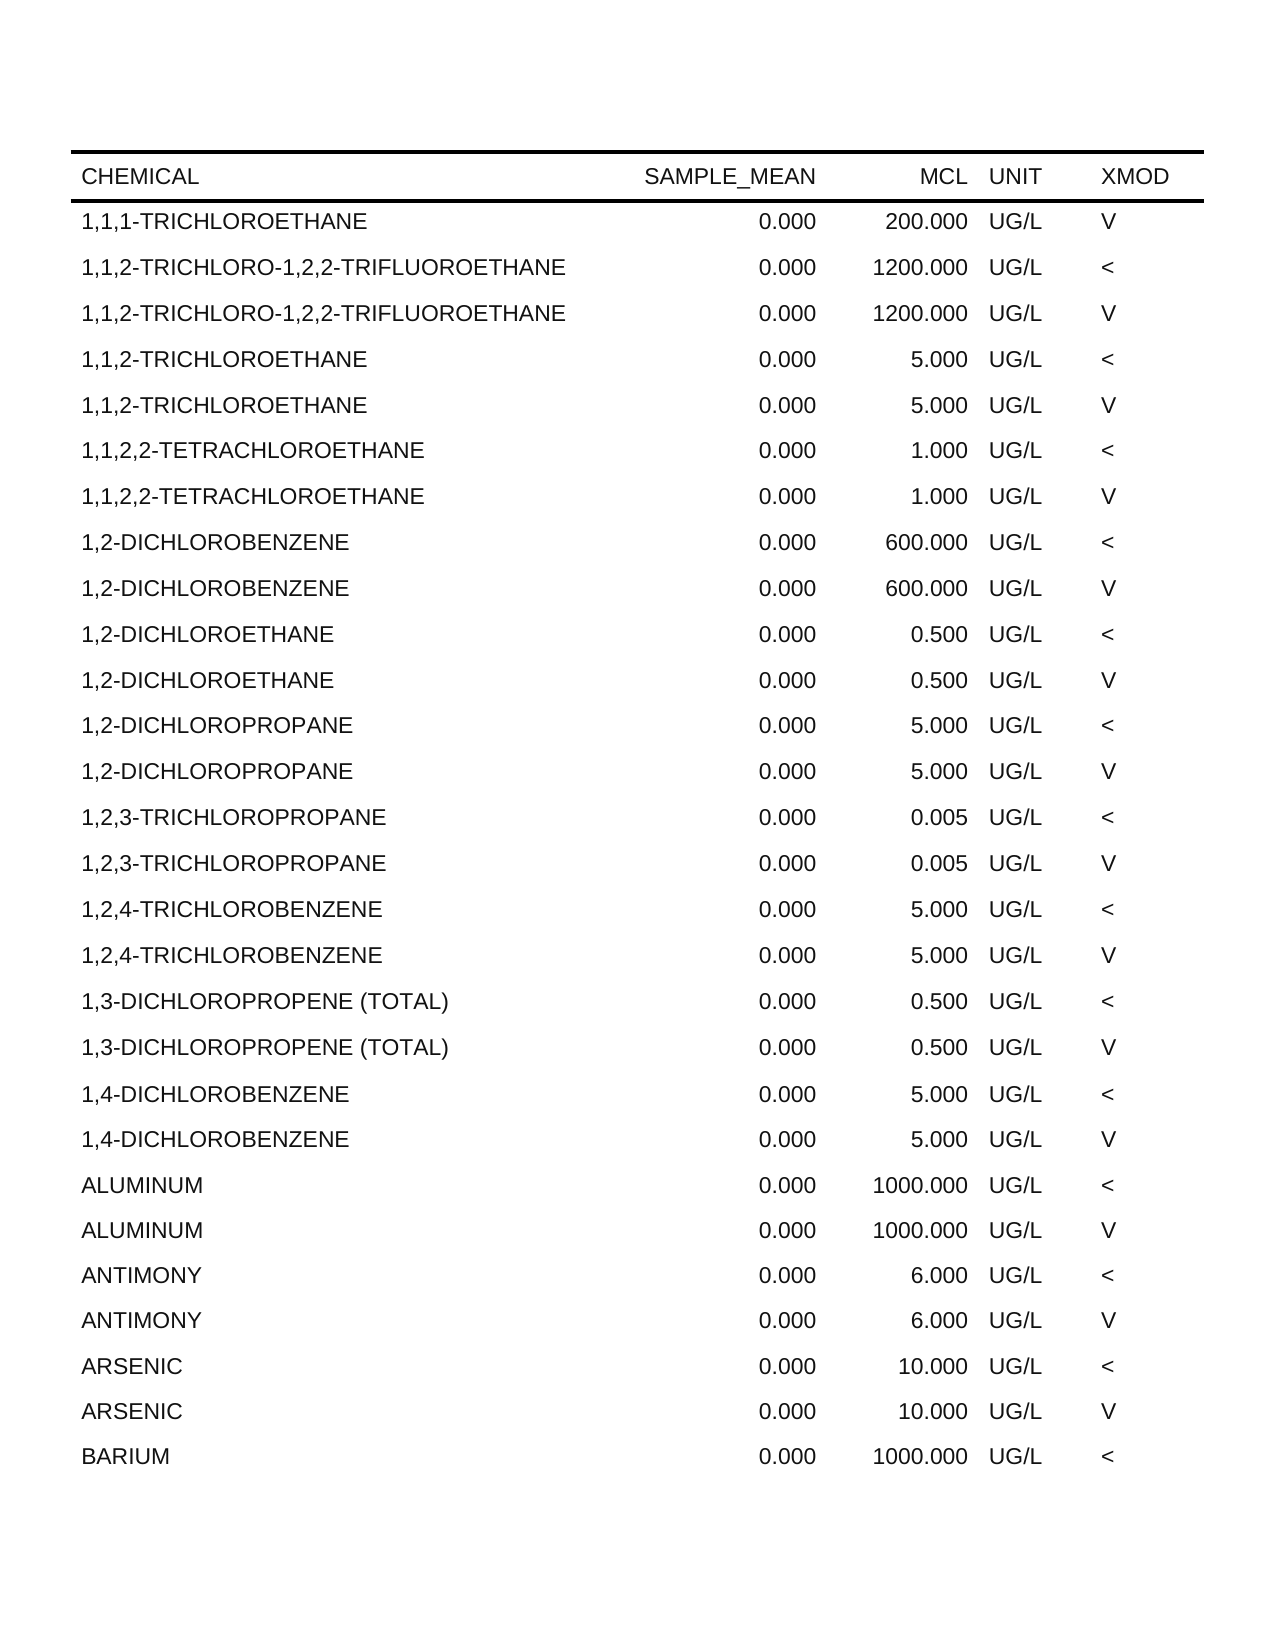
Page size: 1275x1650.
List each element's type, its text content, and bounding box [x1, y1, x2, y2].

table_cell 5.000 [826, 886, 978, 932]
table_cell UG/L [978, 1343, 1090, 1388]
table_cell 1000.000 [826, 1208, 978, 1253]
table_cell 5.000 [826, 703, 978, 748]
table_cell < [1090, 244, 1204, 290]
table_cell 0.005 [826, 840, 978, 886]
table_cell UG/L [978, 703, 1090, 748]
table_cell ALUMINUM [71, 1163, 614, 1208]
table_cell UG/L [978, 794, 1090, 840]
table_cell ARSENIC [71, 1343, 614, 1388]
table_cell 0.500 [826, 611, 978, 657]
table_cell UG/L [978, 1253, 1090, 1298]
table_cell V [1090, 1117, 1204, 1162]
table_cell UG/L [978, 932, 1090, 978]
table_cell 0.000 [614, 1343, 826, 1388]
table_cell UG/L [978, 657, 1090, 703]
table_cell 1.000 [826, 428, 978, 473]
table_cell 0.000 [614, 1434, 826, 1479]
table_cell < [1090, 886, 1204, 932]
table_cell 1,1,2-TRICHLORO-1,2,2-TRIFLUOROETHANE [71, 244, 614, 290]
table_cell 0.000 [614, 1208, 826, 1253]
table_cell < [1090, 1071, 1204, 1117]
table_cell 0.000 [614, 840, 826, 886]
table_cell 0.000 [614, 1253, 826, 1298]
table_cell 1,1,1-TRICHLOROETHANE [71, 203, 614, 244]
table_cell 1,1,2,2-TETRACHLOROETHANE [71, 428, 614, 473]
table_cell V [1090, 1208, 1204, 1253]
table_cell < [1090, 519, 1204, 565]
table_cell < [1090, 794, 1204, 840]
table_cell < [1090, 978, 1204, 1024]
table_cell 0.005 [826, 794, 978, 840]
table_cell < [1090, 611, 1204, 657]
table_cell 0.000 [614, 382, 826, 428]
table_cell UG/L [978, 886, 1090, 932]
table_cell 1,2-DICHLOROPROPANE [71, 703, 614, 748]
table_cell ALUMINUM [71, 1208, 614, 1253]
table_header UNIT [978, 154, 1090, 198]
table_cell 0.500 [826, 1024, 978, 1071]
table_cell < [1090, 1343, 1204, 1388]
table_cell < [1090, 703, 1204, 748]
table_cell 1,3-DICHLOROPROPENE (TOTAL) [71, 1024, 614, 1071]
table_cell 1200.000 [826, 244, 978, 290]
table_cell 0.000 [614, 1071, 826, 1117]
table_cell 0.500 [826, 978, 978, 1024]
table_cell 5.000 [826, 1117, 978, 1162]
table_cell 1,2-DICHLOROBENZENE [71, 519, 614, 565]
table_cell V [1090, 657, 1204, 703]
table_cell 600.000 [826, 565, 978, 611]
table_cell V [1090, 1298, 1204, 1343]
table_cell ARSENIC [71, 1389, 614, 1434]
table_cell 10.000 [826, 1343, 978, 1388]
table_cell V [1090, 1389, 1204, 1434]
table_cell 1,2-DICHLOROETHANE [71, 611, 614, 657]
table_cell 0.000 [614, 749, 826, 794]
table_cell 5.000 [826, 932, 978, 978]
table_cell 1,4-DICHLOROBENZENE [71, 1117, 614, 1162]
table_cell 1,2,3-TRICHLOROPROPANE [71, 794, 614, 840]
table_cell 1,4-DICHLOROBENZENE [71, 1071, 614, 1117]
table_cell UG/L [978, 1298, 1090, 1343]
table_cell < [1090, 1434, 1204, 1479]
table_header MCL [826, 154, 978, 198]
table_cell < [1090, 336, 1204, 382]
table_cell 5.000 [826, 382, 978, 428]
table_cell UG/L [978, 611, 1090, 657]
table_cell 0.000 [614, 1298, 826, 1343]
table_cell 1200.000 [826, 290, 978, 336]
table_cell UG/L [978, 290, 1090, 336]
table_cell 1,1,2-TRICHLOROETHANE [71, 336, 614, 382]
table_cell < [1090, 1253, 1204, 1298]
table_cell 1,2-DICHLOROBENZENE [71, 565, 614, 611]
table_cell 1,2,4-TRICHLOROBENZENE [71, 886, 614, 932]
table_cell 6.000 [826, 1298, 978, 1343]
table_cell V [1090, 474, 1204, 519]
table_cell 1,2,3-TRICHLOROPROPANE [71, 840, 614, 886]
table_cell V [1090, 565, 1204, 611]
table_cell 1000.000 [826, 1434, 978, 1479]
table_cell 5.000 [826, 1071, 978, 1117]
table_cell 0.000 [614, 1389, 826, 1434]
table_cell 6.000 [826, 1253, 978, 1298]
table_cell UG/L [978, 1434, 1090, 1479]
table_cell 0.000 [614, 336, 826, 382]
table_cell 0.000 [614, 657, 826, 703]
table_cell 0.000 [614, 794, 826, 840]
table_cell UG/L [978, 1163, 1090, 1208]
table_header XMOD [1090, 154, 1204, 198]
table_cell V [1090, 1024, 1204, 1071]
table_cell < [1090, 428, 1204, 473]
table_cell ANTIMONY [71, 1253, 614, 1298]
table_cell 1.000 [826, 474, 978, 519]
table_cell V [1090, 203, 1204, 244]
table_cell 1000.000 [826, 1163, 978, 1208]
table_cell 0.000 [614, 886, 826, 932]
table_cell 10.000 [826, 1389, 978, 1434]
table_cell 1,1,2,2-TETRACHLOROETHANE [71, 474, 614, 519]
table_cell 1,2-DICHLOROETHANE [71, 657, 614, 703]
table_cell UG/L [978, 1208, 1090, 1253]
table_cell UG/L [978, 428, 1090, 473]
table_cell UG/L [978, 565, 1090, 611]
table_cell 1,1,2-TRICHLOROETHANE [71, 382, 614, 428]
table_cell V [1090, 382, 1204, 428]
table_cell V [1090, 749, 1204, 794]
table_cell 0.000 [614, 203, 826, 244]
table_cell 0.000 [614, 244, 826, 290]
table_cell V [1090, 932, 1204, 978]
table_cell 0.000 [614, 565, 826, 611]
table_cell 1,1,2-TRICHLORO-1,2,2-TRIFLUOROETHANE [71, 290, 614, 336]
table_cell UG/L [978, 1389, 1090, 1434]
table_cell 200.000 [826, 203, 978, 244]
table_cell 5.000 [826, 749, 978, 794]
table_cell UG/L [978, 978, 1090, 1024]
table_cell UG/L [978, 336, 1090, 382]
table_cell UG/L [978, 1024, 1090, 1071]
table_cell 0.000 [614, 1024, 826, 1071]
table_cell UG/L [978, 474, 1090, 519]
table_header SAMPLE_MEAN [614, 154, 826, 198]
table_cell 1,3-DICHLOROPROPENE (TOTAL) [71, 978, 614, 1024]
table_cell UG/L [978, 1071, 1090, 1117]
table_cell ANTIMONY [71, 1298, 614, 1343]
table_cell UG/L [978, 382, 1090, 428]
table_cell 1,2-DICHLOROPROPANE [71, 749, 614, 794]
table_cell 0.000 [614, 611, 826, 657]
table_cell 600.000 [826, 519, 978, 565]
table_cell < [1090, 1163, 1204, 1208]
table_cell 0.000 [614, 474, 826, 519]
table_cell 0.000 [614, 703, 826, 748]
table_cell UG/L [978, 244, 1090, 290]
table_cell 0.500 [826, 657, 978, 703]
table_header CHEMICAL [71, 154, 614, 198]
table_cell 0.000 [614, 932, 826, 978]
table_cell UG/L [978, 1117, 1090, 1162]
table_cell UG/L [978, 519, 1090, 565]
table_cell 0.000 [614, 1117, 826, 1162]
table_cell V [1090, 840, 1204, 886]
table_cell BARIUM [71, 1434, 614, 1479]
table_cell V [1090, 290, 1204, 336]
table_cell UG/L [978, 840, 1090, 886]
table_cell 0.000 [614, 428, 826, 473]
table_cell UG/L [978, 749, 1090, 794]
table_cell UG/L [978, 203, 1090, 244]
table_cell 0.000 [614, 290, 826, 336]
table_cell 5.000 [826, 336, 978, 382]
table_cell 0.000 [614, 978, 826, 1024]
table_cell 0.000 [614, 1163, 826, 1208]
table_cell 1,2,4-TRICHLOROBENZENE [71, 932, 614, 978]
table_cell 0.000 [614, 519, 826, 565]
